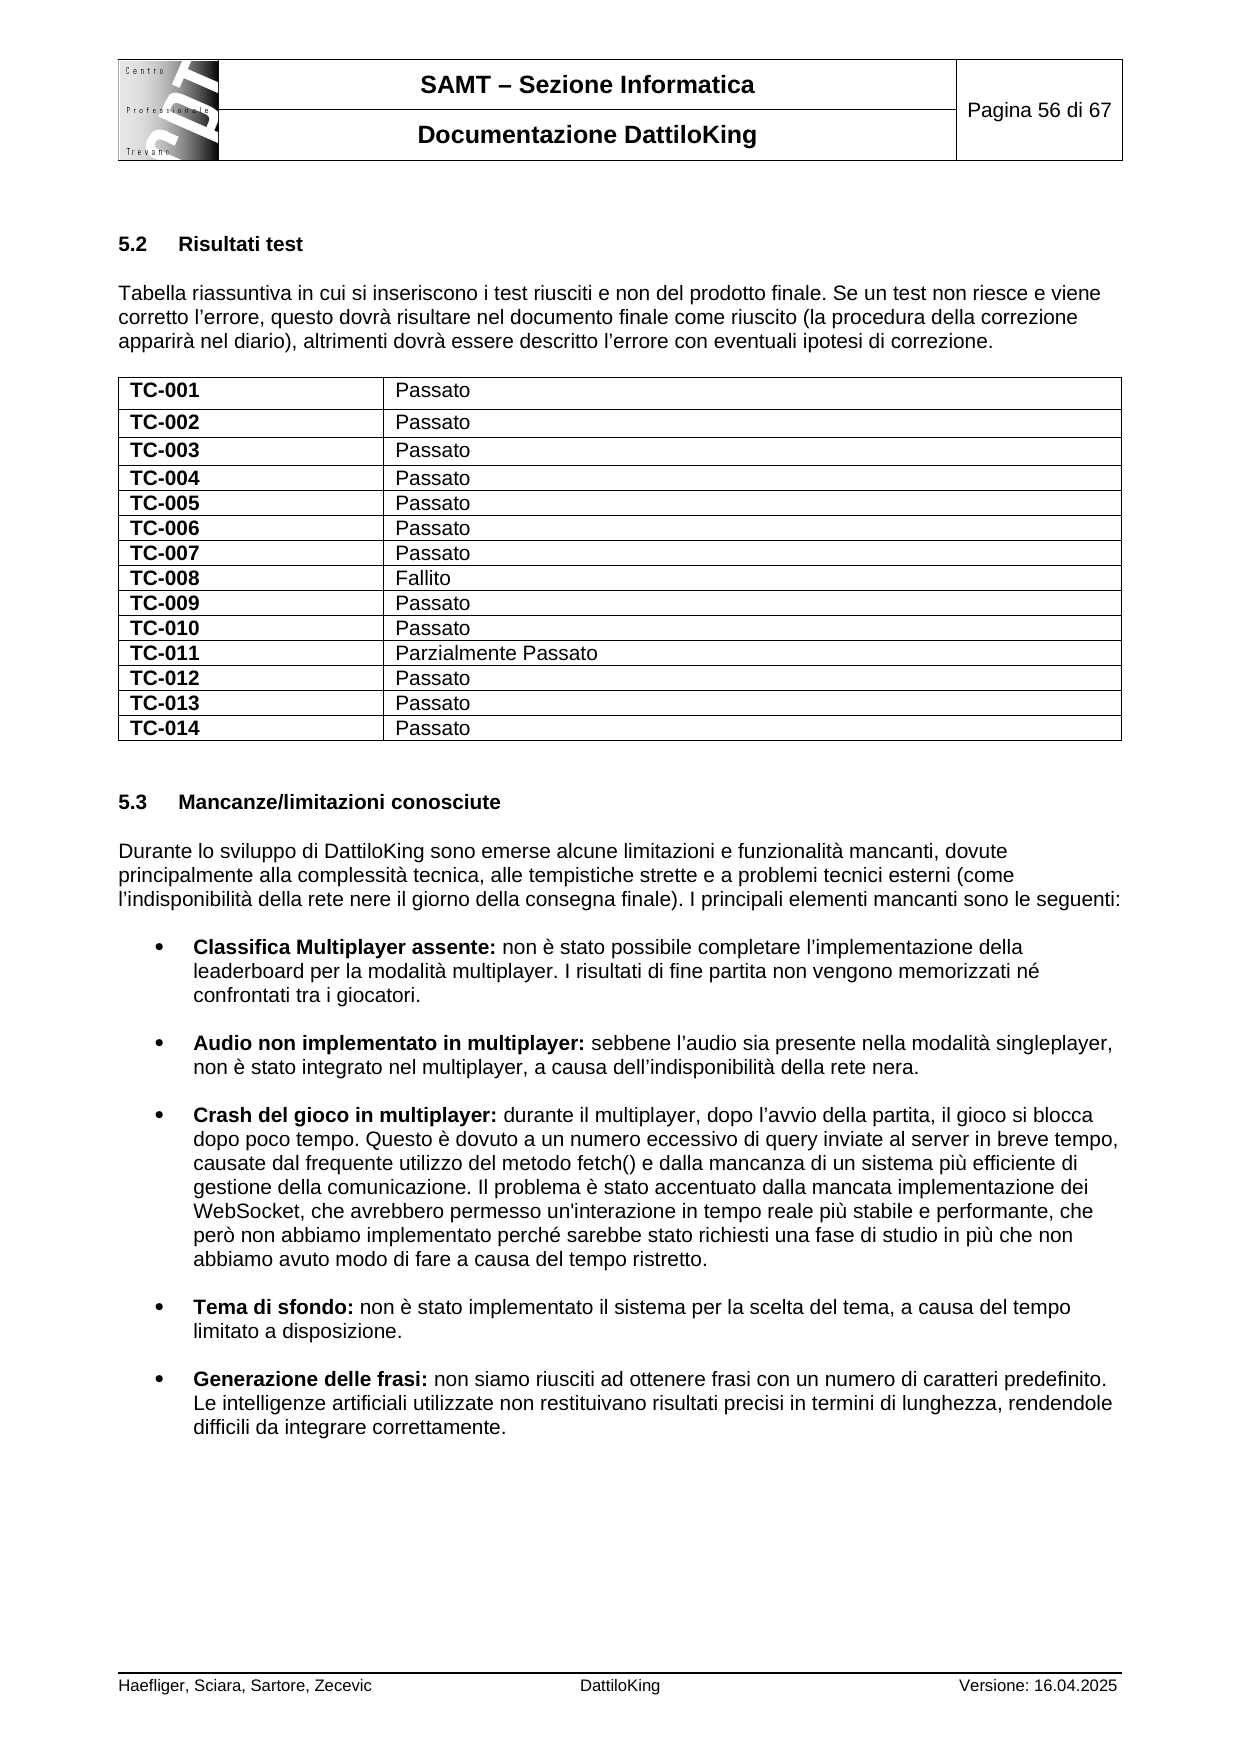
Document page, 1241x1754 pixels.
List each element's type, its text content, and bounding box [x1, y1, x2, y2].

table_cell Fallito [384, 566, 1121, 590]
table_cell Passato [384, 410, 1121, 437]
table_cell Passato [384, 666, 1121, 690]
table_cell TC-006 [119, 516, 383, 540]
table_cell Passato [384, 541, 1121, 565]
table_cell TC-012 [119, 666, 383, 690]
table_cell TC-004 [119, 466, 383, 490]
list Tema di sfondo: non è stato implementato il sistema per la scelta del tema, a causa del tempo limitato a disposizione. [156, 1294, 1122, 1343]
table_cell Passato [384, 491, 1121, 515]
table_cell TC-014 [119, 716, 383, 740]
list Audio non implementato in multiplayer: sebbene l’audio sia presente nella modalità singleplayer, non è stato integrato nel multiplayer, a causa dell’indisponibilità della rete nera. [156, 1031, 1122, 1079]
text Durante lo sviluppo di DattiloKing sono emerse alcune limitazioni e funzionalità mancanti, dovute principalmente alla complessità tecnica, alle tempistiche strette e a problemi tecnici esterni (come l’indisponibilità della rete nere il giorno della consegna finale). I principali elementi mancanti sono le seguenti: [118, 839, 1122, 911]
table_header Passato [384, 378, 1121, 408]
table_cell TC-003 [119, 438, 383, 465]
table_cell TC-009 [119, 591, 383, 615]
subtitle Mancanze/limitazioni conosciute [118, 790, 1122, 814]
table_cell Passato [384, 466, 1121, 490]
table_cell Passato [384, 616, 1121, 640]
table_cell TC-013 [119, 691, 383, 715]
list Classifica Multiplayer assente: non è stato possibile completare l’implementazione della leaderboard per la modalità multiplayer. I risultati di fine partita non vengono memorizzati né confrontati tra i giocatori. [156, 935, 1122, 1007]
picture [118, 60, 219, 160]
table_cell Passato [384, 691, 1121, 715]
table_cell TC-011 [119, 641, 383, 665]
table_cell Passato [384, 716, 1121, 740]
table_header TC-001 [119, 378, 383, 408]
table_cell TC-010 [119, 616, 383, 640]
table_cell Passato [384, 438, 1121, 465]
table_cell Passato [384, 516, 1121, 540]
list Generazione delle frasi: non siamo riusciti ad ottenere frasi con un numero di caratteri predefinito. Le intelligenze artificiali utilizzate non restituivano risultati precisi in termini di lunghezza, rendendole difficili da integrare correttamente. [156, 1367, 1122, 1438]
table_cell TC-007 [119, 541, 383, 565]
table_cell TC-005 [119, 491, 383, 515]
text Tabella riassuntiva in cui si inseriscono i test riusciti e non del prodotto finale. Se un test non riesce e viene corretto l’errore, questo dovrà risultare nel documento finale come riuscito (la procedura della correzione apparirà nel diario), altrimenti dovrà essere descritto l’errore con eventuali ipotesi di correzione. [118, 281, 1122, 353]
subtitle Risultati test [118, 232, 1122, 256]
table_cell TC-008 [119, 566, 383, 590]
table_cell TC-002 [119, 410, 383, 437]
list Crash del gioco in multiplayer: durante il multiplayer, dopo l’avvio della partita, il gioco si blocca dopo poco tempo. Questo è dovuto a un numero eccessivo di query inviate al server in breve tempo, causate dal frequente utilizzo del metodo fetch() e dalla mancanza di un sistema più efficiente di gestione della comunicazione. Il problema è stato accentuato dalla mancata implementazione dei WebSocket, che avrebbero permesso un'interazione in tempo reale più stabile e performante, che però non abbiamo implementato perché sarebbe stato richiesti una fase di studio in più che non abbiamo avuto modo di fare a causa del tempo ristretto. [156, 1103, 1122, 1271]
table_cell Passato [384, 591, 1121, 615]
table_cell Parzialmente Passato [384, 641, 1121, 665]
